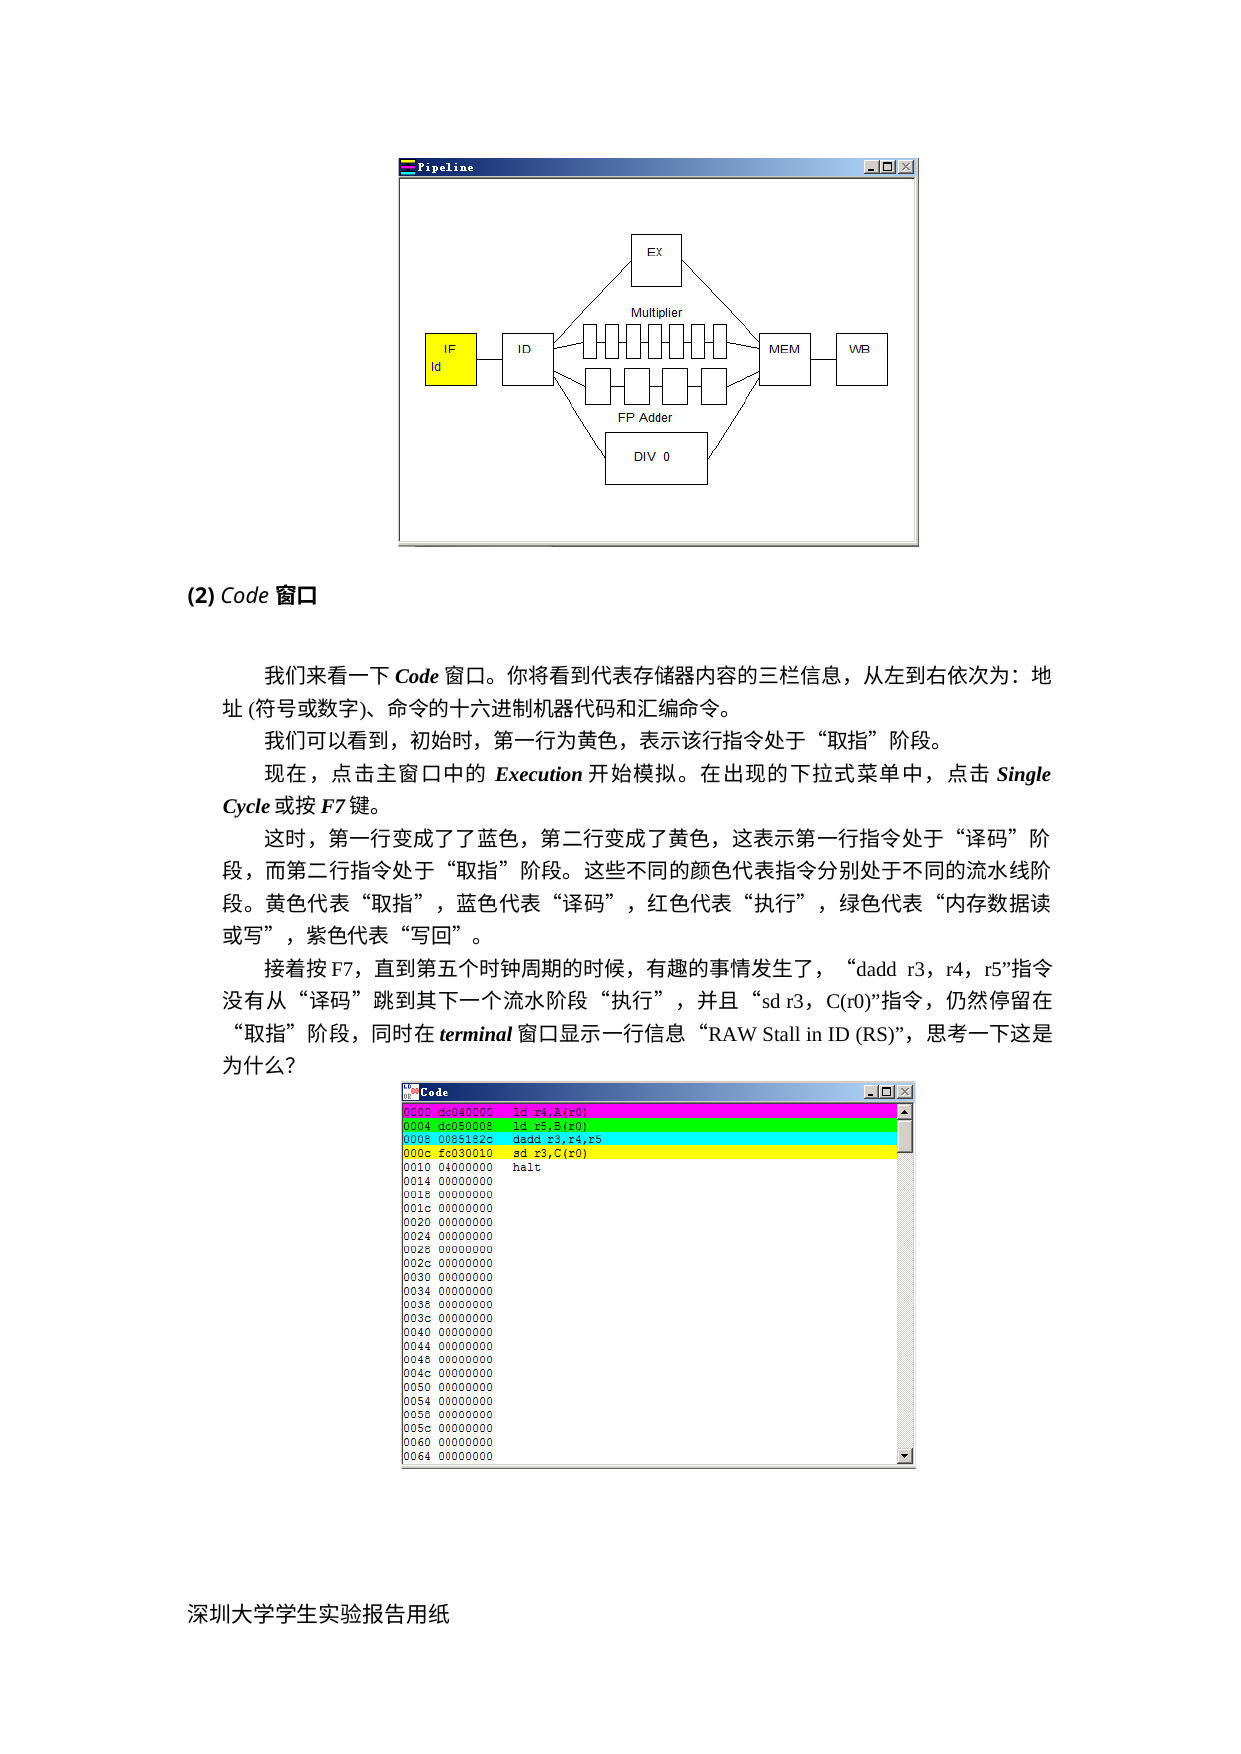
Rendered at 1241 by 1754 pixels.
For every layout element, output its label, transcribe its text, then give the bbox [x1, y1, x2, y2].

text 我们可以看到，初始时，第一行为黄色，表示该行指令处于“取指”阶段。 [223, 723, 1053, 756]
picture [401, 1080, 916, 1469]
text 现在，点击主窗口中的 Execution开始模拟。在出现的下拉式菜单中，点击Single Cycle或按 F7键。 [223, 756, 1053, 821]
text 我们来看一下 Code 窗口。你将看到代表存储器内容的三栏信息，从左到右依次为：地址 (符号或数字)、命令的十六进制机器代码和汇编命令。 [223, 658, 1053, 723]
text 接着按F7，直到第五个时钟周期的时候，有趣的事情发生了，“dadd r3，r4，r5”指令没有从“译码”跳到其下一个流水阶段“执行”，并且“sd r3，C(r0)”指令，仍然停留在“取指”阶段，同时在terminal窗口显示一行信息“RAW Stall in ID (RS)”，思考一下这是为什么？ [223, 951, 1053, 1081]
picture [398, 158, 919, 547]
subtitle (2) Code 窗口 [187, 578, 1053, 610]
text 这时，第一行变成了了蓝色，第二行变成了黄色，这表示第一行指令处于“译码”阶段，而第二行指令处于“取指”阶段。这些不同的颜色代表指令分别处于不同的流水线阶段。黄色代表“取指”，蓝色代表“译码”，红色代表“执行”，绿色代表“内存数据读或写”，紫色代表“写回”。 [223, 821, 1053, 951]
